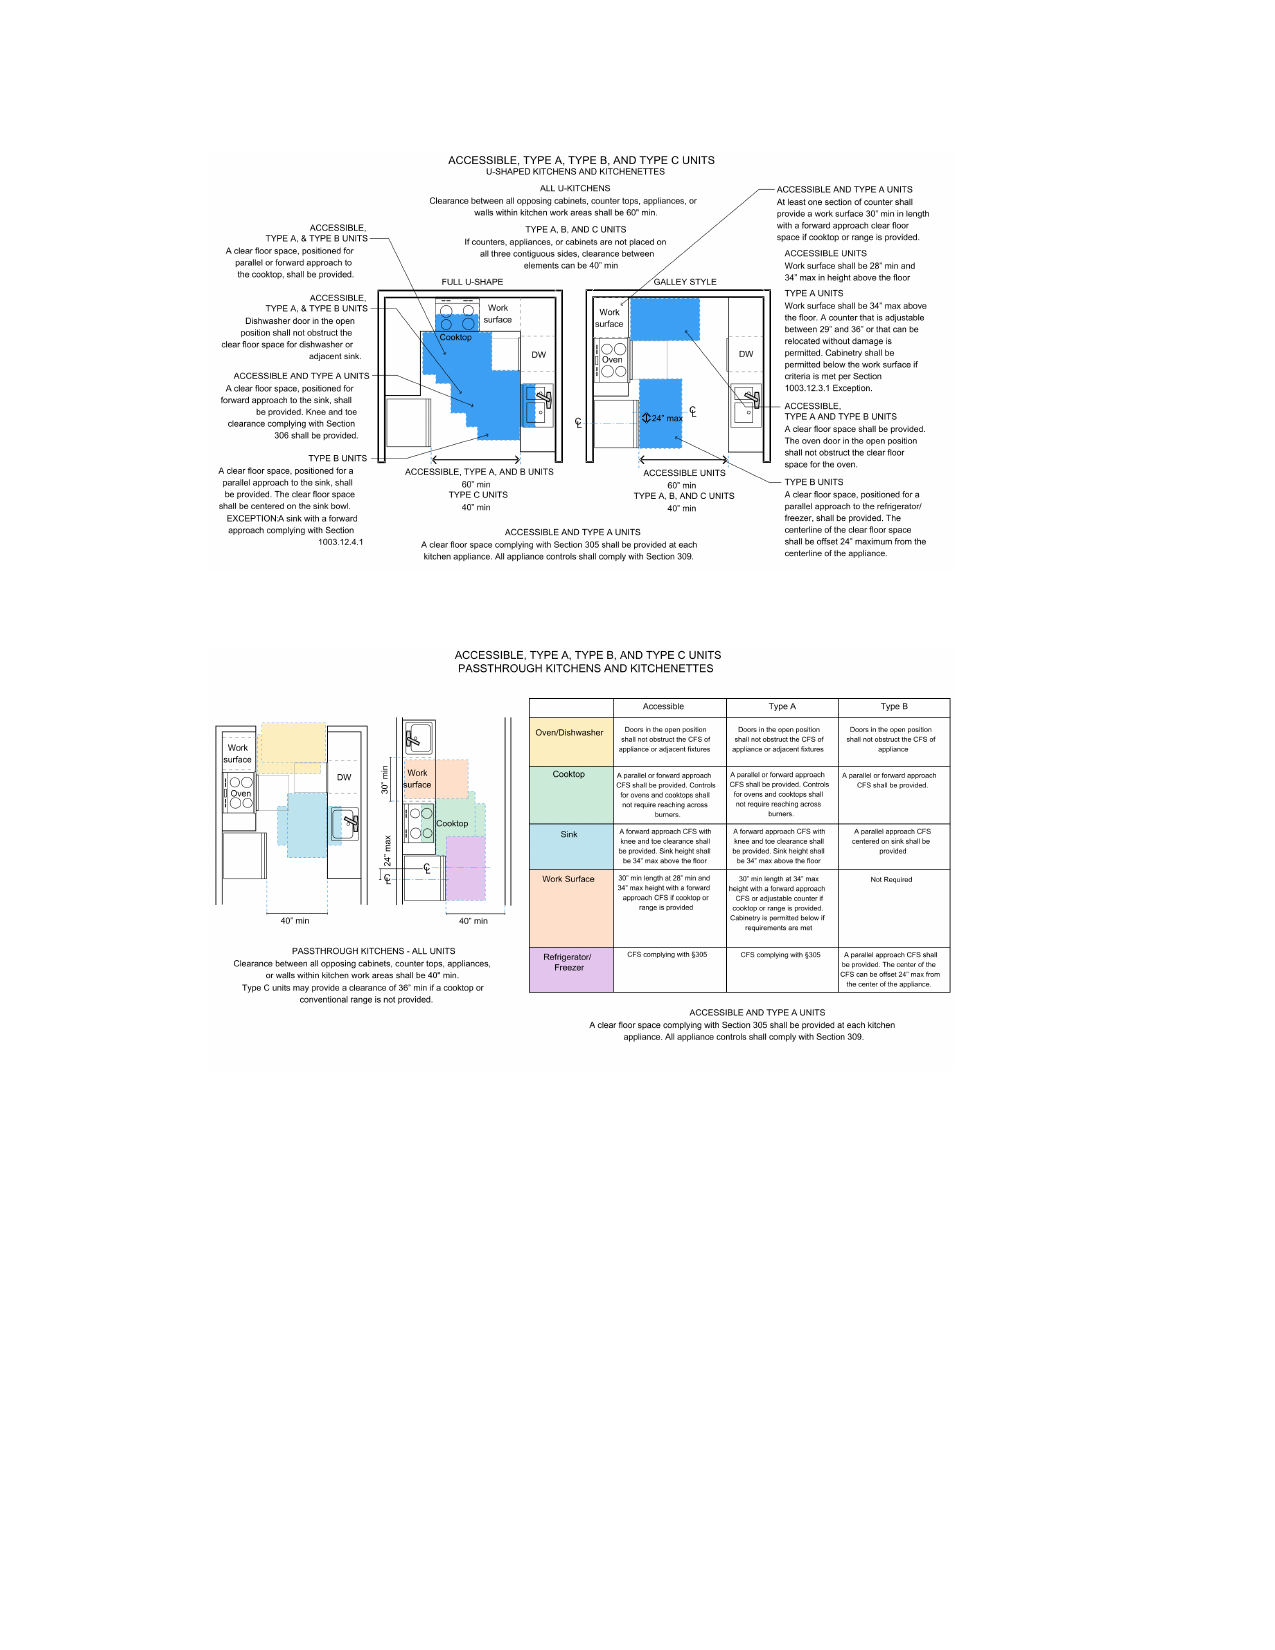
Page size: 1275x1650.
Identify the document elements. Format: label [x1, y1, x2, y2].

picture [206, 150, 957, 572]
picture [206, 647, 957, 1070]
